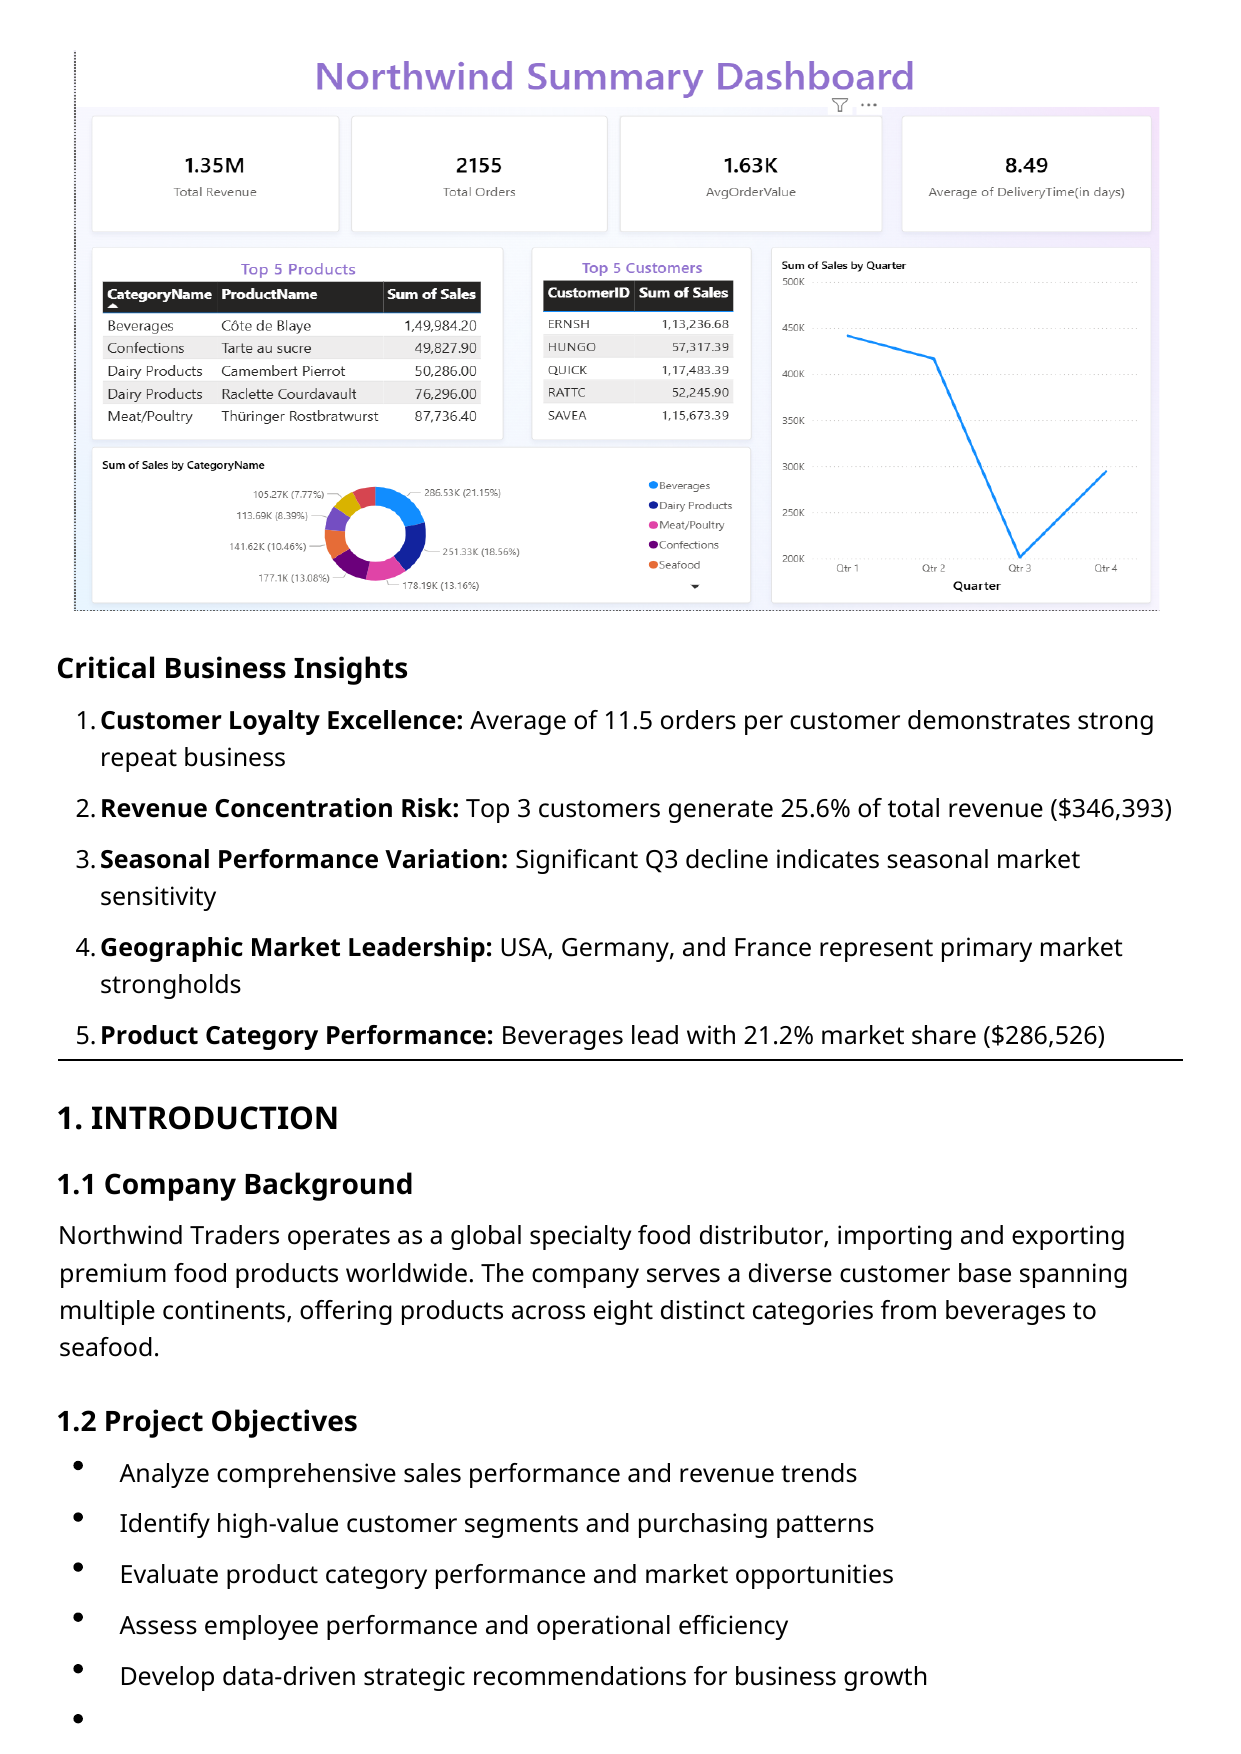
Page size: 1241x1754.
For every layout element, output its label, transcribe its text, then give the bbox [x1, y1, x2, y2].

list Revenue Concentration Risk: Top 3 customers generate 25.6% of total revenue ($346,393) [75, 791, 1180, 825]
text Analyze comprehensive sales performance and revenue trends [75, 1455, 1180, 1489]
subtitle 1.1 Company Background [56, 1164, 638, 1202]
subtitle Critical Business Insights [56, 649, 638, 687]
picture [73, 50, 1160, 611]
subtitle 1. INTRODUCTION [56, 1096, 1183, 1139]
subtitle 1.2 Project Objectives [56, 1401, 638, 1440]
list Seasonal Performance Variation: Significant Q3 decline indicates seasonal market sensitivity [75, 842, 1180, 913]
text Northwind Traders operates as a global specialty food distributor, importing and exporting premium food products worldwide. The company serves a diverse customer base spanning multiple continents, offering products across eight distinct categories from beverages to seafood. [58, 1218, 1180, 1364]
list Customer Loyalty Excellence: Average of 11.5 orders per customer demonstrates strong repeat business [75, 702, 1180, 774]
text Identify high-value customer segments and purchasing patterns [75, 1506, 1180, 1540]
text Develop data-driven strategic recommendations for business growth [75, 1658, 1180, 1693]
text Evaluate product category performance and market opportunities [75, 1557, 1180, 1591]
text Assess employee performance and operational efficiency [75, 1608, 1180, 1642]
list Product Category Performance: Beverages lead with 21.2% market share ($286,526) [75, 1018, 1180, 1052]
list Geographic Market Leadership: USA, Germany, and France represent primary market strongholds [75, 930, 1180, 1001]
